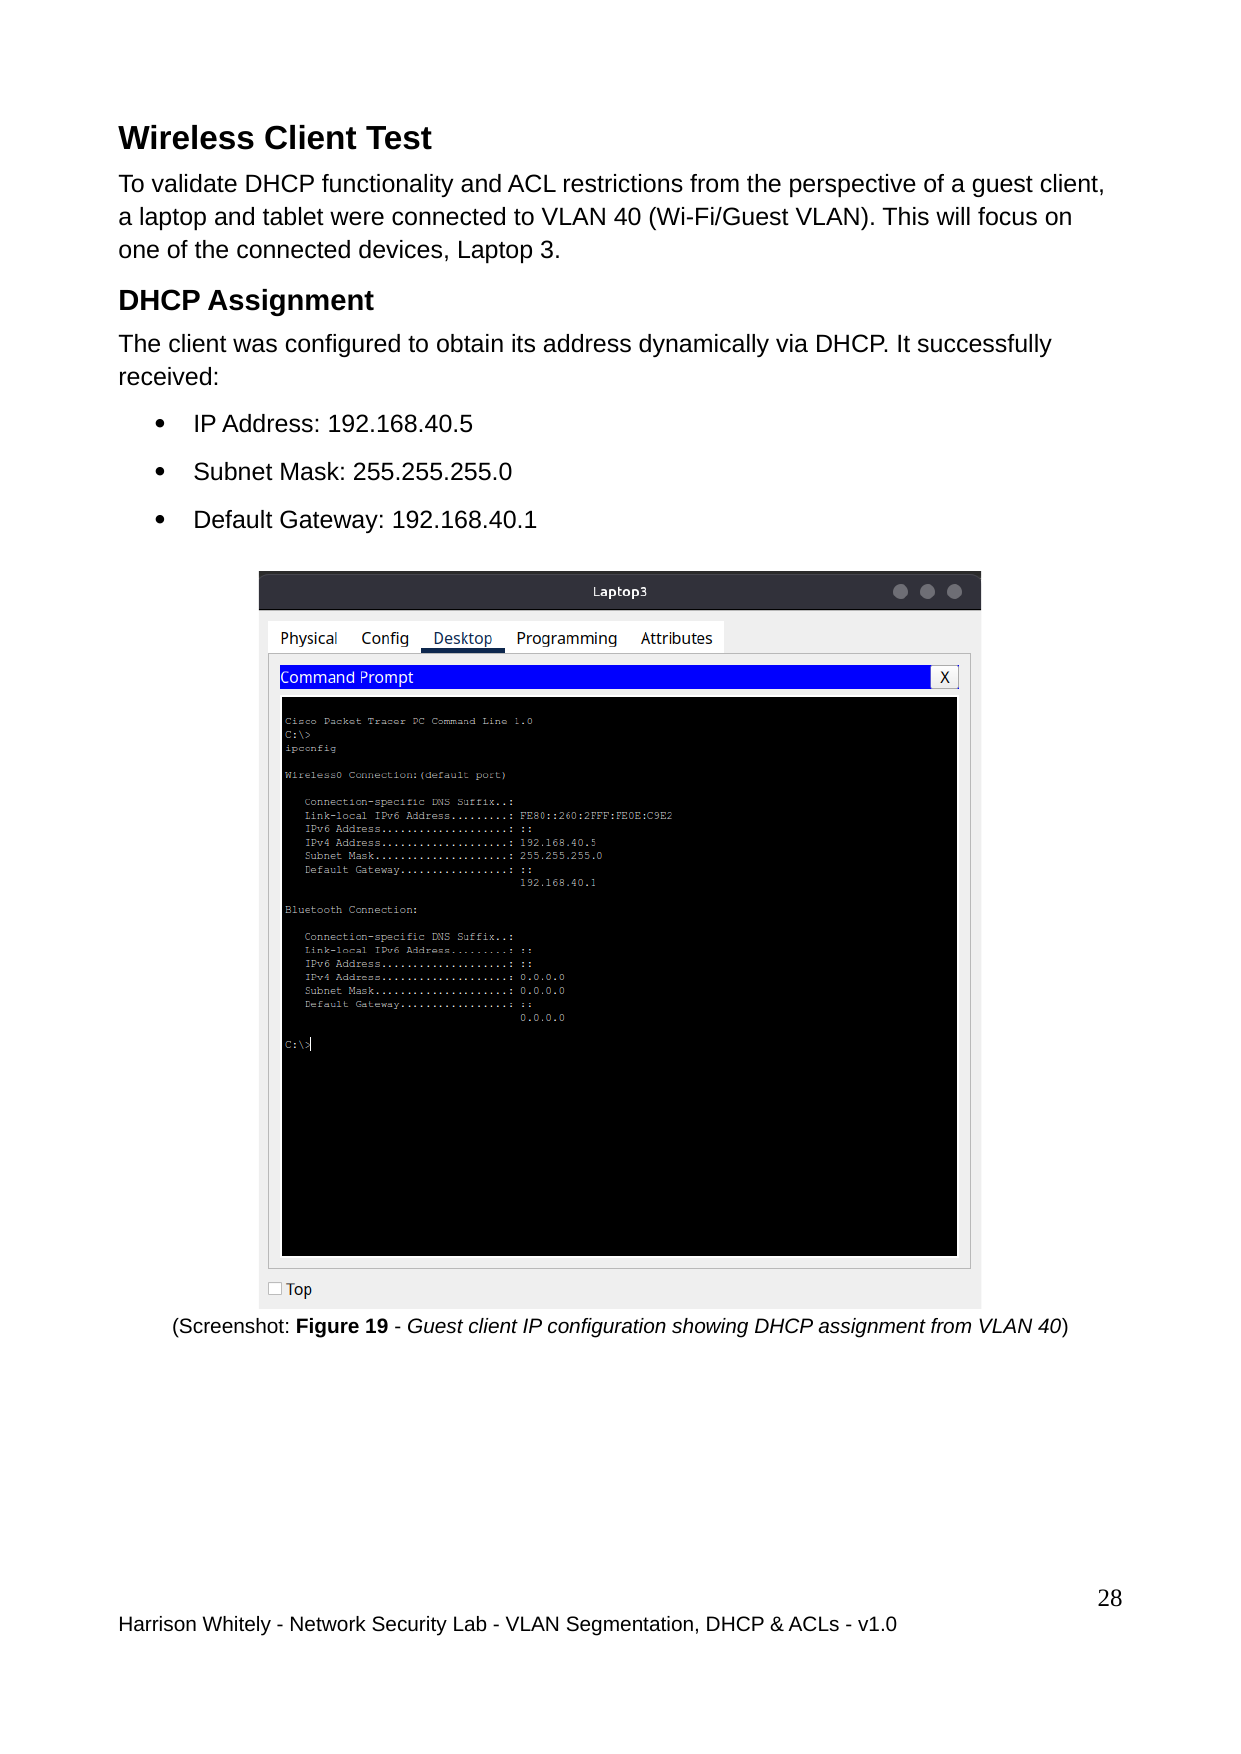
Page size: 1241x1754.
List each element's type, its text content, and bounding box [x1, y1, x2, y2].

subtitle DHCP Assignment [118, 283, 1122, 316]
list Subnet Mask: 255.255.255.0 [156, 457, 1122, 486]
text To validate DHCP functionality and ACL restrictions from the perspective of a guest client, a laptop and tablet were connected to VLAN 40 (Wi-Fi/Guest VLAN). This will focus on one of the connected devices, Laptop 3. [118, 169, 1122, 264]
subtitle Wireless Client Test [118, 118, 1122, 157]
list IP Address: 192.168.40.5 [156, 409, 1122, 438]
text The client was configured to obtain its address dynamically via DHCP. It successfully received: [118, 329, 1122, 391]
picture [258, 571, 982, 1309]
list Default Gateway: 192.168.40.1 [156, 505, 1122, 534]
text (Screenshot: Figure 19 - Guest client IP configuration showing DHCP assignment from VLAN 40) [118, 1314, 1122, 1338]
